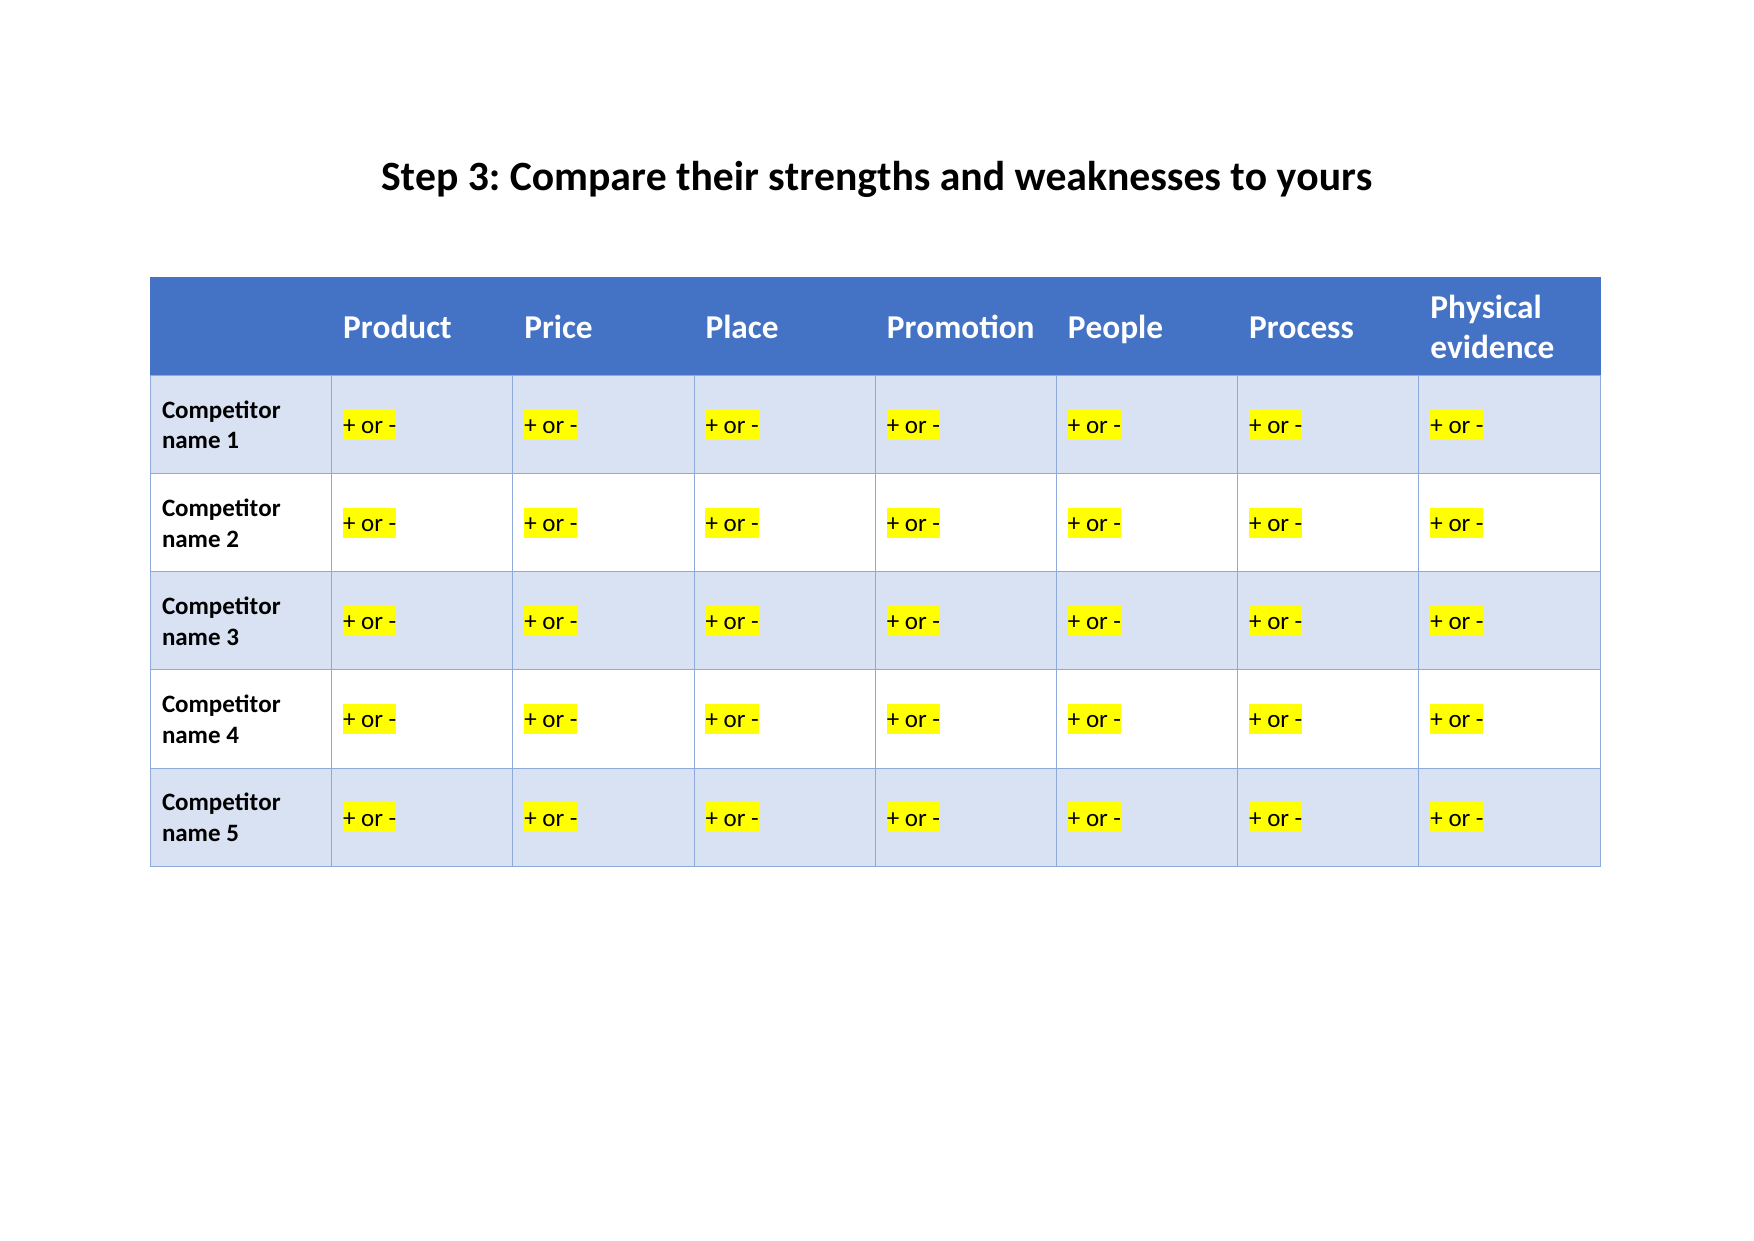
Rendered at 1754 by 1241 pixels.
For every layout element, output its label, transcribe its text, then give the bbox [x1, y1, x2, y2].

table_header [151, 278, 331, 375]
table_cell + or - [513, 670, 694, 767]
table_cell + or - [1419, 474, 1600, 571]
table_cell + or - [1057, 376, 1237, 473]
table_cell + or - [876, 572, 1056, 669]
table_cell + or - [1419, 769, 1600, 866]
table_cell + or - [1238, 572, 1418, 669]
table_cell + or - [1057, 572, 1237, 669]
table_cell + or - [332, 572, 512, 669]
table_cell + or - [332, 376, 512, 473]
table_cell Competitor name 2 [151, 474, 331, 571]
table_cell Competitor name 5 [151, 769, 331, 866]
table_cell + or - [1238, 769, 1418, 866]
table_cell + or - [876, 670, 1056, 767]
table_cell + or - [876, 769, 1056, 866]
table_cell + or - [695, 474, 875, 571]
table_cell + or - [1419, 670, 1600, 767]
table_header Process [1238, 278, 1418, 375]
table_cell + or - [513, 769, 694, 866]
table_cell Competitor name 1 [151, 376, 331, 473]
table_header People [1057, 278, 1237, 375]
table_cell + or - [1238, 474, 1418, 571]
table_header Product [332, 278, 512, 375]
table_cell Competitor name 3 [151, 572, 331, 669]
table_cell + or - [695, 670, 875, 767]
table_cell + or - [695, 769, 875, 866]
table_header Price [513, 278, 694, 375]
table_cell + or - [876, 474, 1056, 571]
table_cell + or - [513, 572, 694, 669]
table_cell + or - [1057, 670, 1237, 767]
table_cell + or - [695, 572, 875, 669]
table_cell Competitor name 4 [151, 670, 331, 767]
table_cell + or - [513, 474, 694, 571]
table_cell + or - [1057, 769, 1237, 866]
table_cell + or - [513, 376, 694, 473]
table_cell + or - [1419, 376, 1600, 473]
text Step 3: Compare their strengths and weaknesses to yours [150, 150, 1604, 201]
table_cell + or - [332, 769, 512, 866]
table_header Promotion [876, 278, 1056, 375]
table_cell + or - [332, 670, 512, 767]
table_cell + or - [1057, 474, 1237, 571]
table_header Place [695, 278, 875, 375]
table_cell + or - [1238, 670, 1418, 767]
table_cell + or - [1238, 376, 1418, 473]
table_cell + or - [1419, 572, 1600, 669]
table_cell + or - [695, 376, 875, 473]
table_cell + or - [332, 474, 512, 571]
table_cell + or - [876, 376, 1056, 473]
table_header Physical evidence [1419, 278, 1600, 375]
